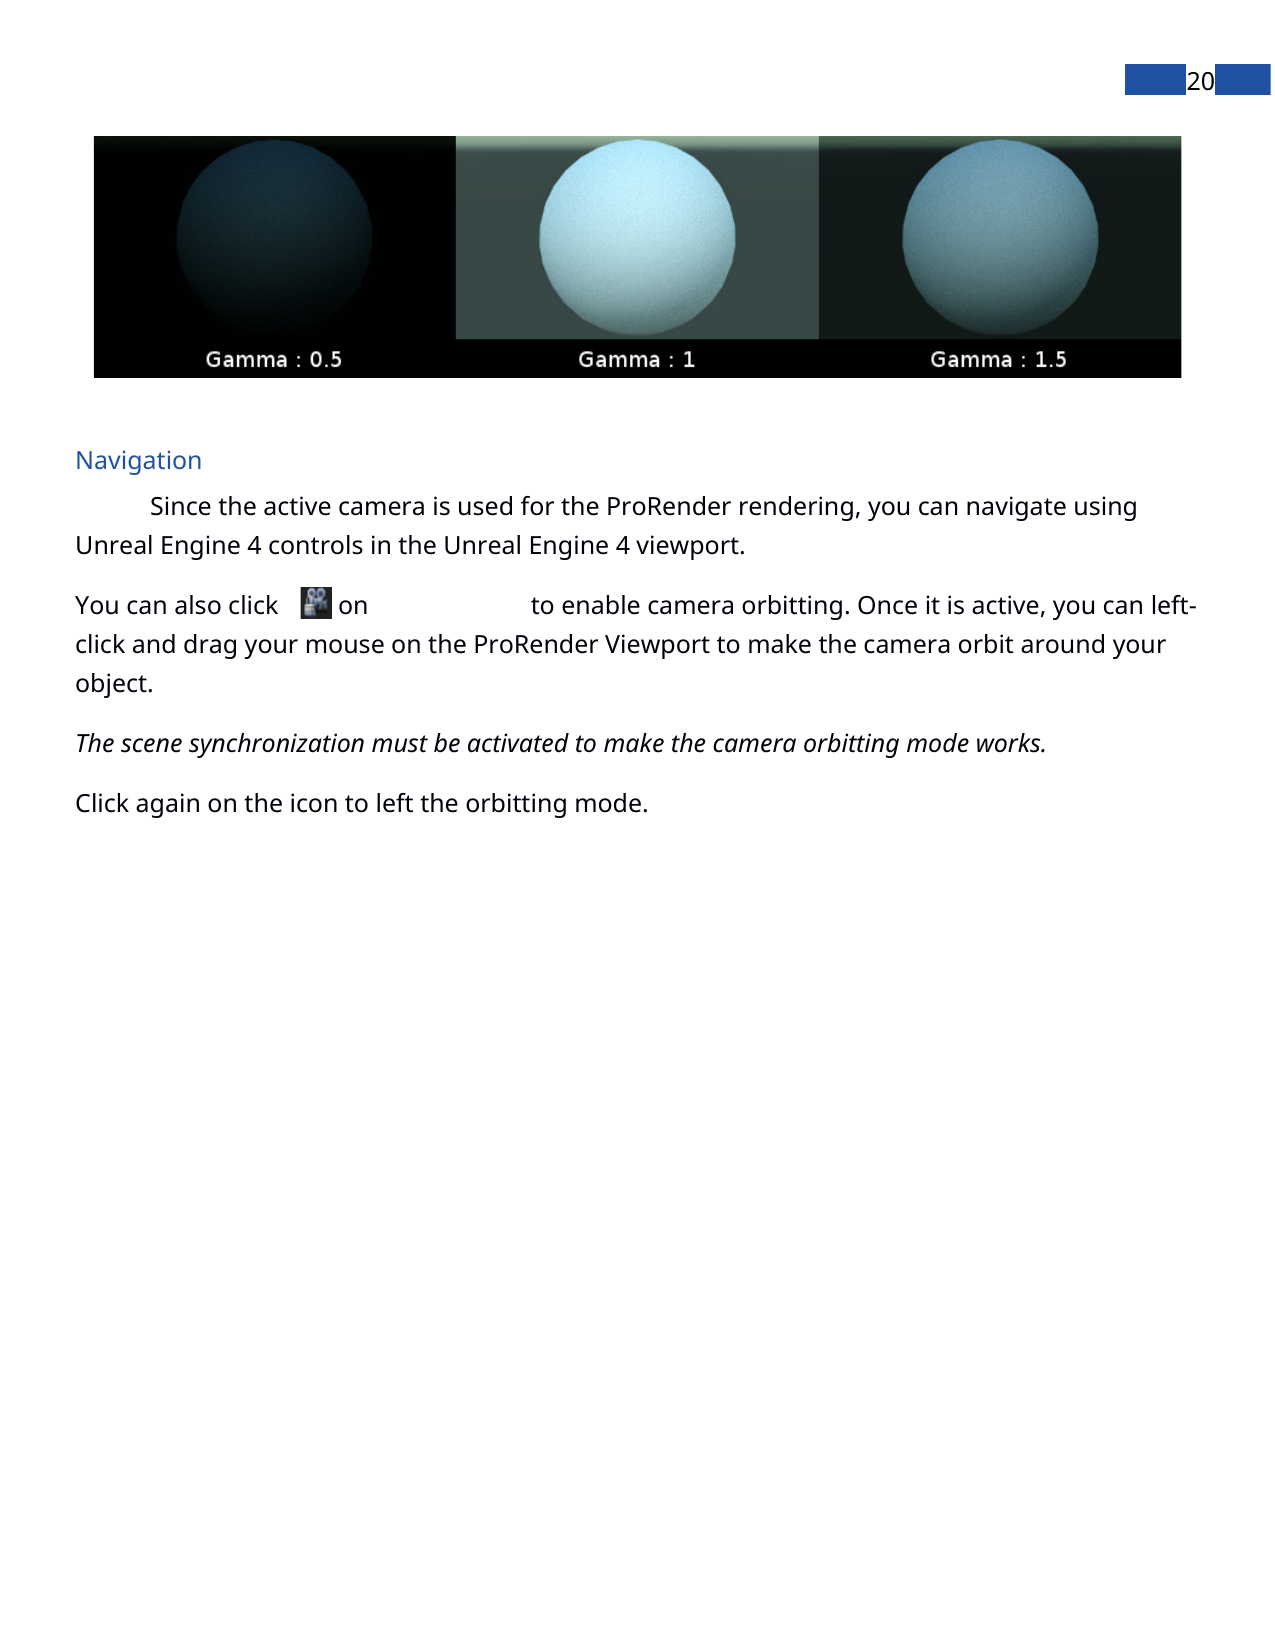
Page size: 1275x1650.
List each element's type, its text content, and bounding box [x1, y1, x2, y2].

picture [300, 587, 332, 619]
text The scene synchronization must be activated to make the camera orbitting mode works. [75, 726, 1200, 760]
picture [93, 136, 1182, 378]
text You can also click on to enable camera orbitting. Once it is active, you can left-click and drag your mouse on the ProRender Viewport to make the camera orbit around your object. [75, 588, 1200, 700]
subtitle Navigation [75, 443, 1200, 477]
text Click again on the icon to left the orbitting mode. [75, 786, 1200, 820]
text Since the active camera is used for the ProRender rendering, you can navigate using Unreal Engine 4 controls in the Unreal Engine 4 viewport. [75, 488, 1200, 562]
